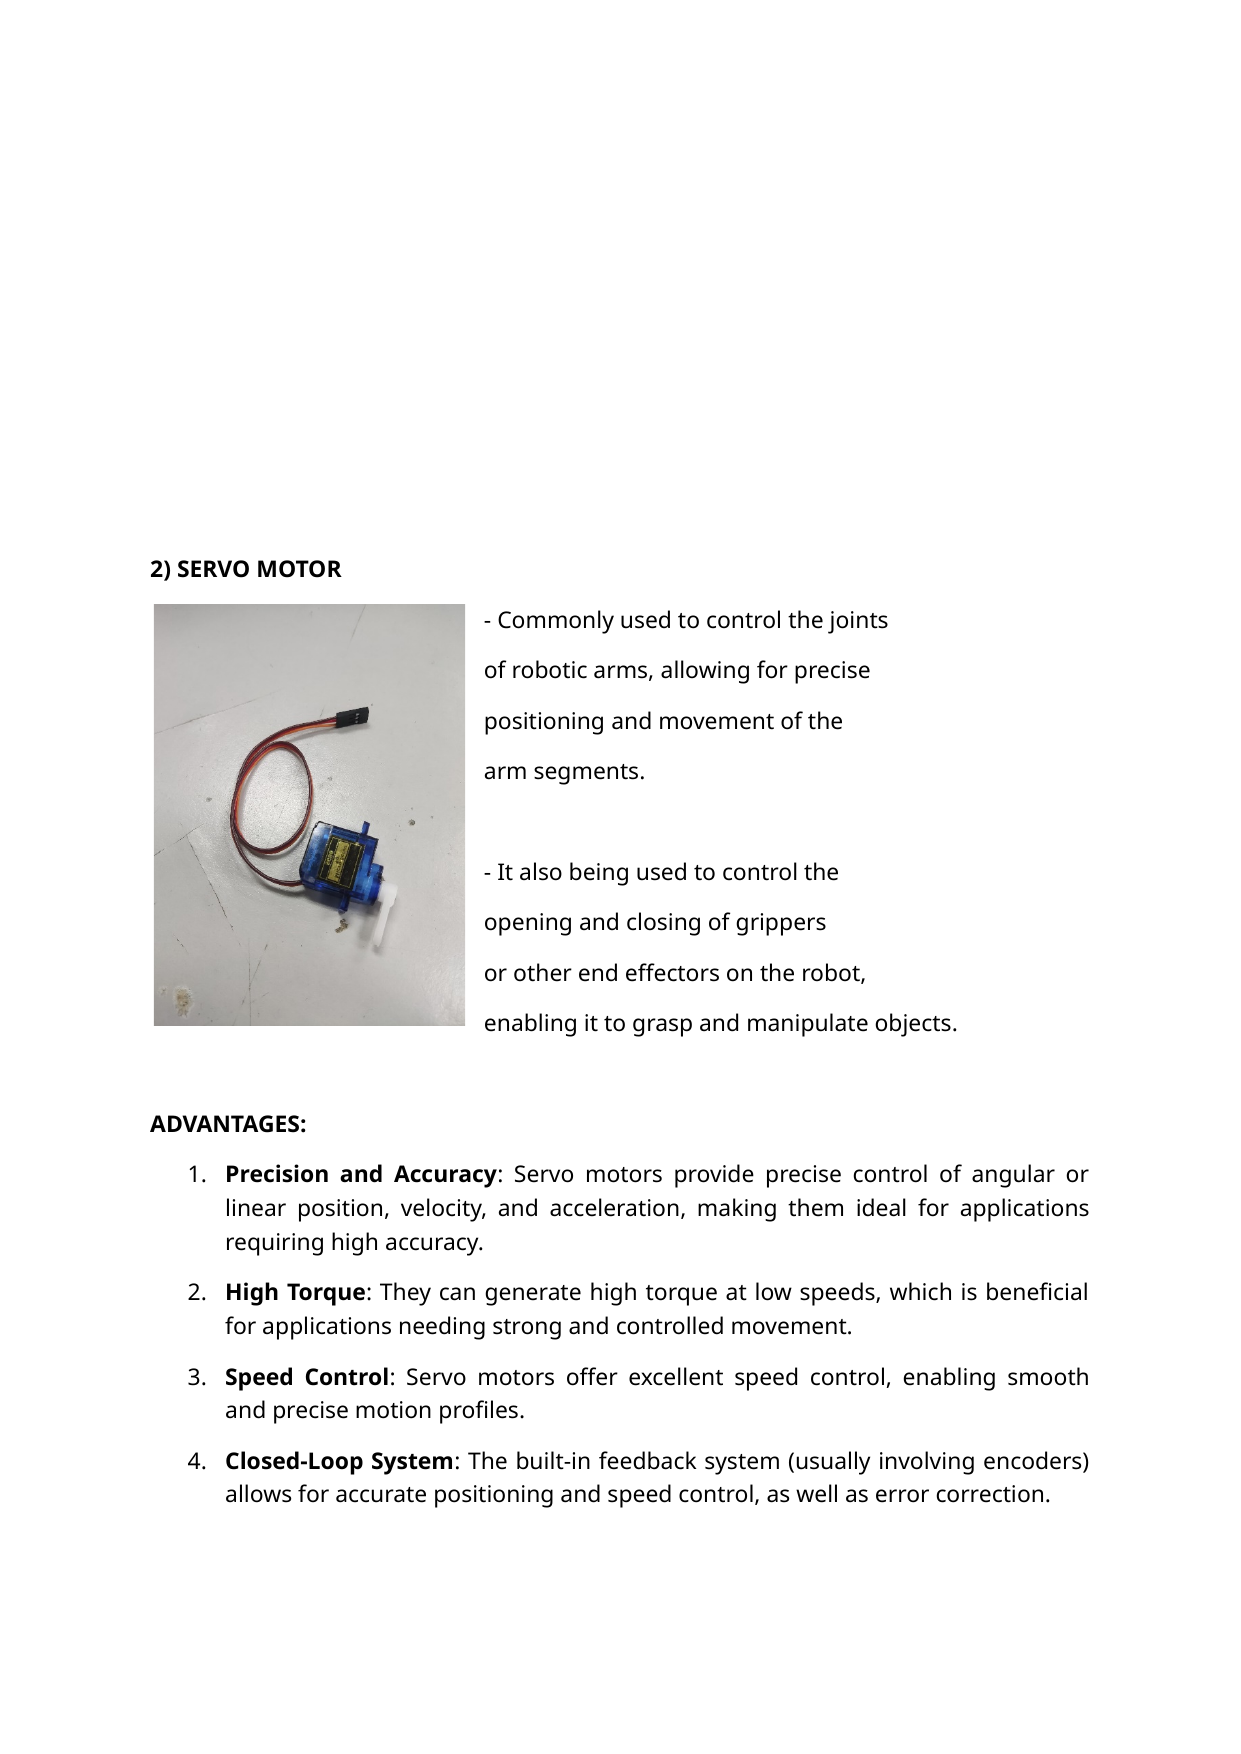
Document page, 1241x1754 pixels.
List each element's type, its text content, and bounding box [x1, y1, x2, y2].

text or other end effectors on the robot, [467, 957, 1090, 988]
text positioning and movement of the [467, 704, 1090, 736]
text opening and closing of grippers [467, 906, 1090, 937]
list Closed-Loop System: The built-in feedback system (usually involving encoders) allows for accurate positioning and speed control, as well as error correction. [187, 1444, 1090, 1509]
text - Commonly used to control the joints [467, 604, 1090, 635]
list Speed Control: Servo motors offer excellent speed control, enabling smooth and precise motion profiles. [187, 1360, 1090, 1425]
text of robotic arms, allowing for precise [467, 654, 1090, 685]
text - It also being used to control the [467, 856, 1090, 887]
text enabling it to grasp and manipulate objects. [150, 1007, 1090, 1038]
list Precision and Accuracy: Servo motors provide precise control of angular or linear position, velocity, and acceleration, making them ideal for applications requiring high accuracy. [187, 1158, 1090, 1257]
picture [153, 604, 467, 1024]
text ADVANTAGES: [150, 1108, 1090, 1139]
list High Torque: They can generate high torque at low speeds, which is beneficial for applications needing strong and controlled movement. [187, 1276, 1090, 1341]
text arm segments. [467, 755, 1090, 786]
text 2) SERVO MOTOR [150, 553, 1090, 584]
